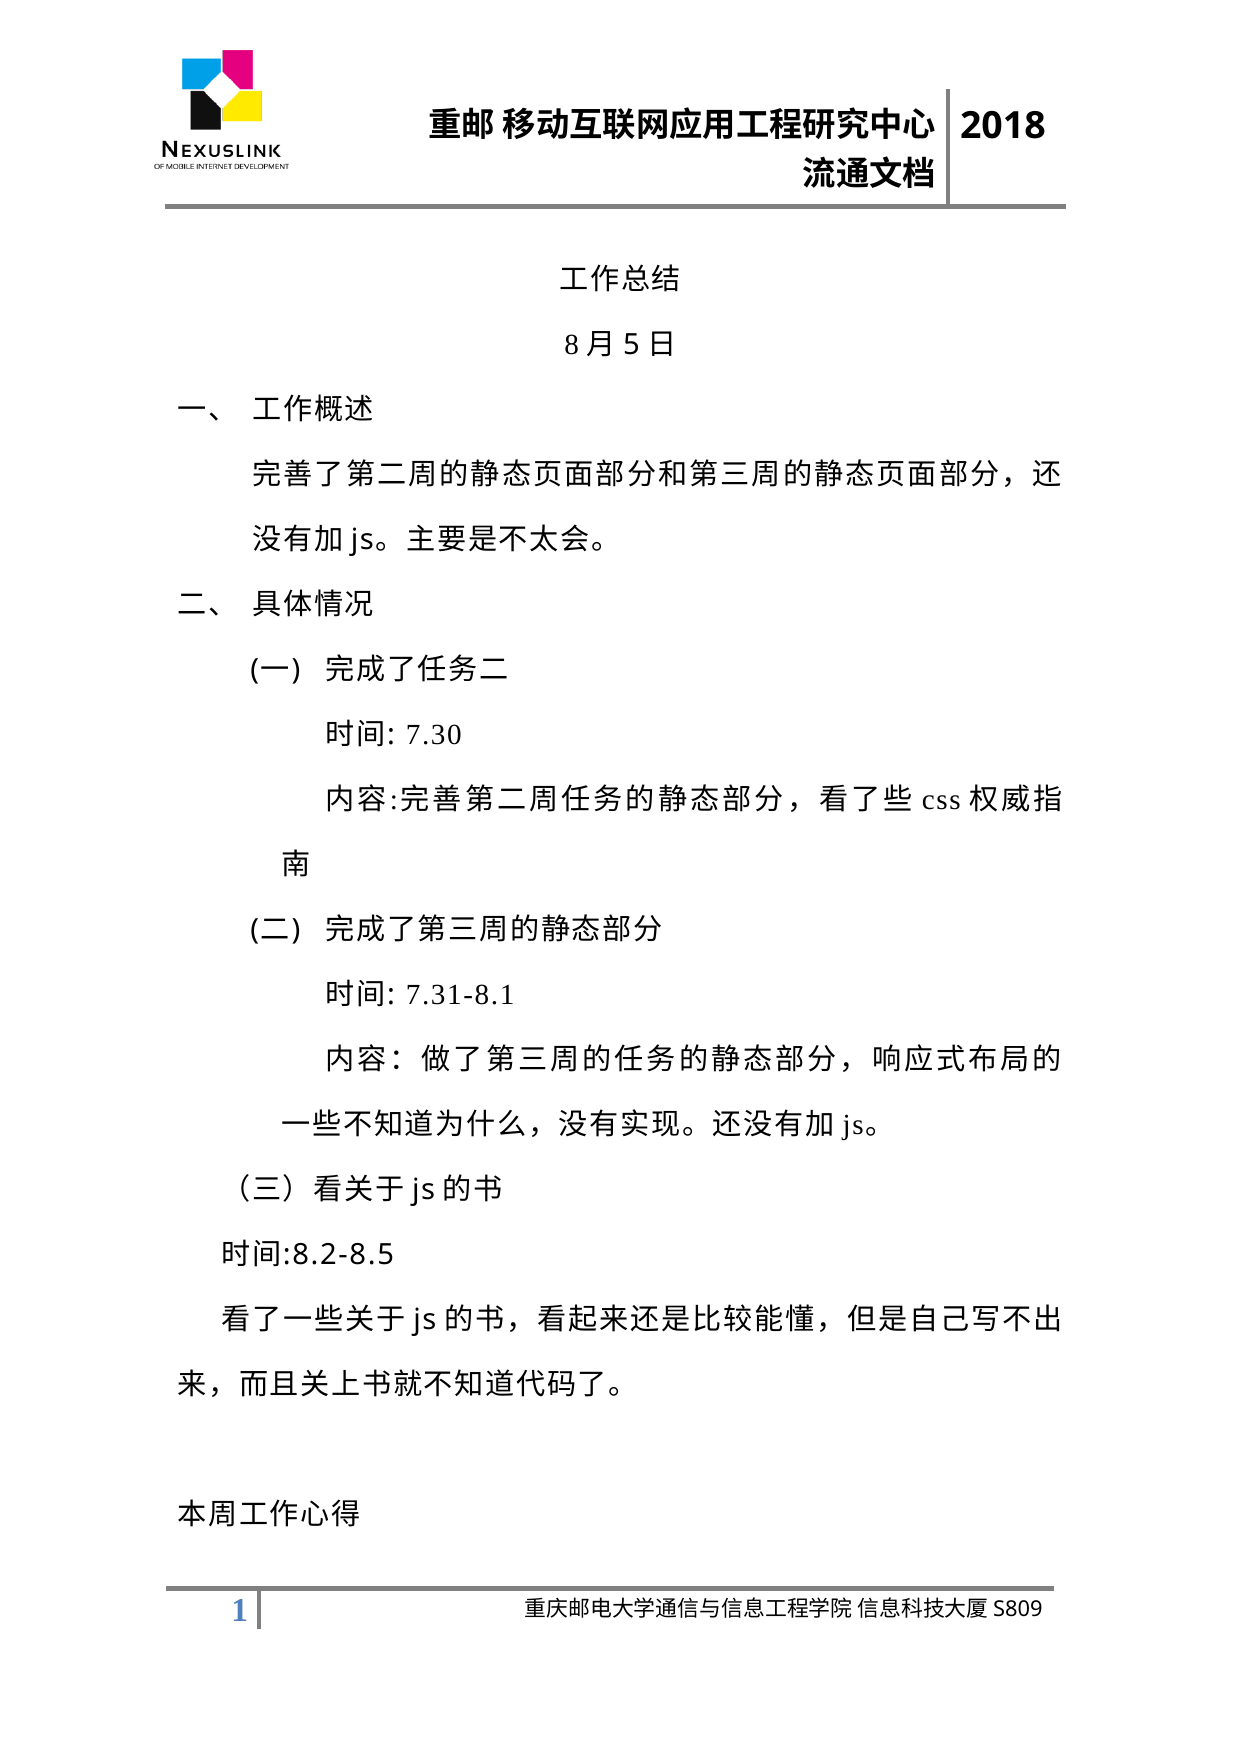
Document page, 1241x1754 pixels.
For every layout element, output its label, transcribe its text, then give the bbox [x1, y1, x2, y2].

text 时间: 7.30 [325, 699, 1063, 764]
list 完成了任务二 [250, 634, 1063, 699]
text 看了一些关于js的书，看起来还是比较能懂，但是自己写不出来，而且关上书就不知道代码了。 [177, 1284, 1063, 1414]
text 本周工作心得 [177, 1479, 1063, 1544]
text 内容：做了第三周的任务的静态部分，响应式布局的一些不知道为什么，没有实现。还没有加js。 [281, 1024, 1063, 1154]
list 具体情况 [177, 569, 1063, 634]
text 时间: 7.31-8.1 [325, 959, 1063, 1024]
text 时间:8.2-8.5 [177, 1219, 1063, 1284]
text 内容:完善第二周任务的静态部分，看了些css权威指南 [281, 764, 1063, 894]
picture [154, 50, 289, 169]
text 完善了第二周的静态页面部分和第三周的静态页面部分，还没有加js。主要是不太会。 [252, 439, 1063, 569]
list 工作概述 [177, 374, 1063, 439]
text 工作总结 [177, 244, 1063, 309]
text 8月5日 [177, 309, 1063, 374]
list 完成了第三周的静态部分 [250, 894, 1063, 959]
text （三）看关于js的书 [177, 1154, 1063, 1219]
